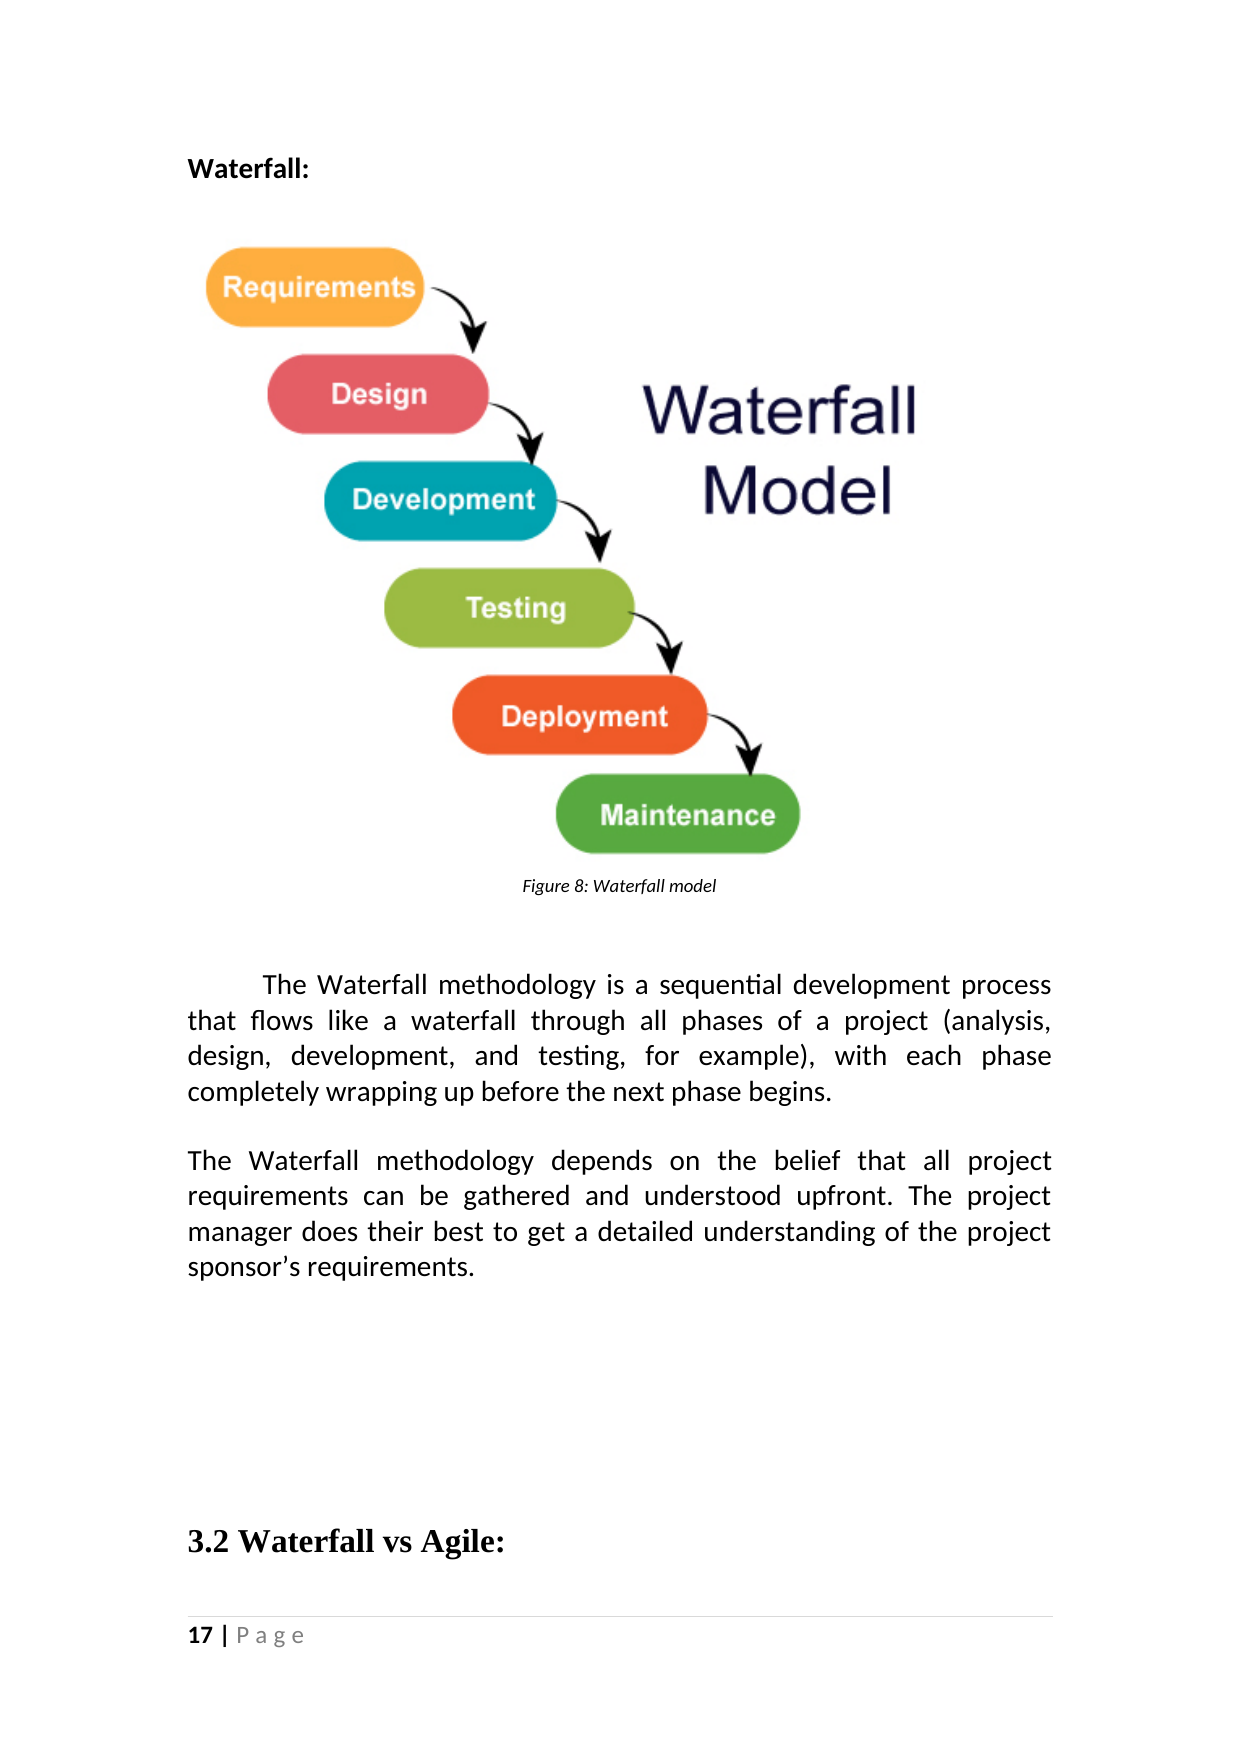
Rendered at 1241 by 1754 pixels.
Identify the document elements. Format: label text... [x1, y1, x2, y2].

text The Waterfall methodology depends on the belief that all project requirements can be gathered and understood upfront. The project manager does their best to get a detailed understanding of the project sponsor’s requirements. [187, 1109, 1053, 1284]
picture [187, 226, 997, 874]
text Waterfall: [187, 150, 1053, 186]
subtitle 3.2 Waterfall vs Agile: [187, 1521, 1053, 1560]
text Figure 8: Waterfall model [187, 874, 1053, 897]
text The Waterfall methodology is a sequential development process that flows like a waterfall through all phases of a project (analysis, design, development, and testing, for example), with each phase completely wrapping up before the next phase begins. [187, 966, 1053, 1109]
